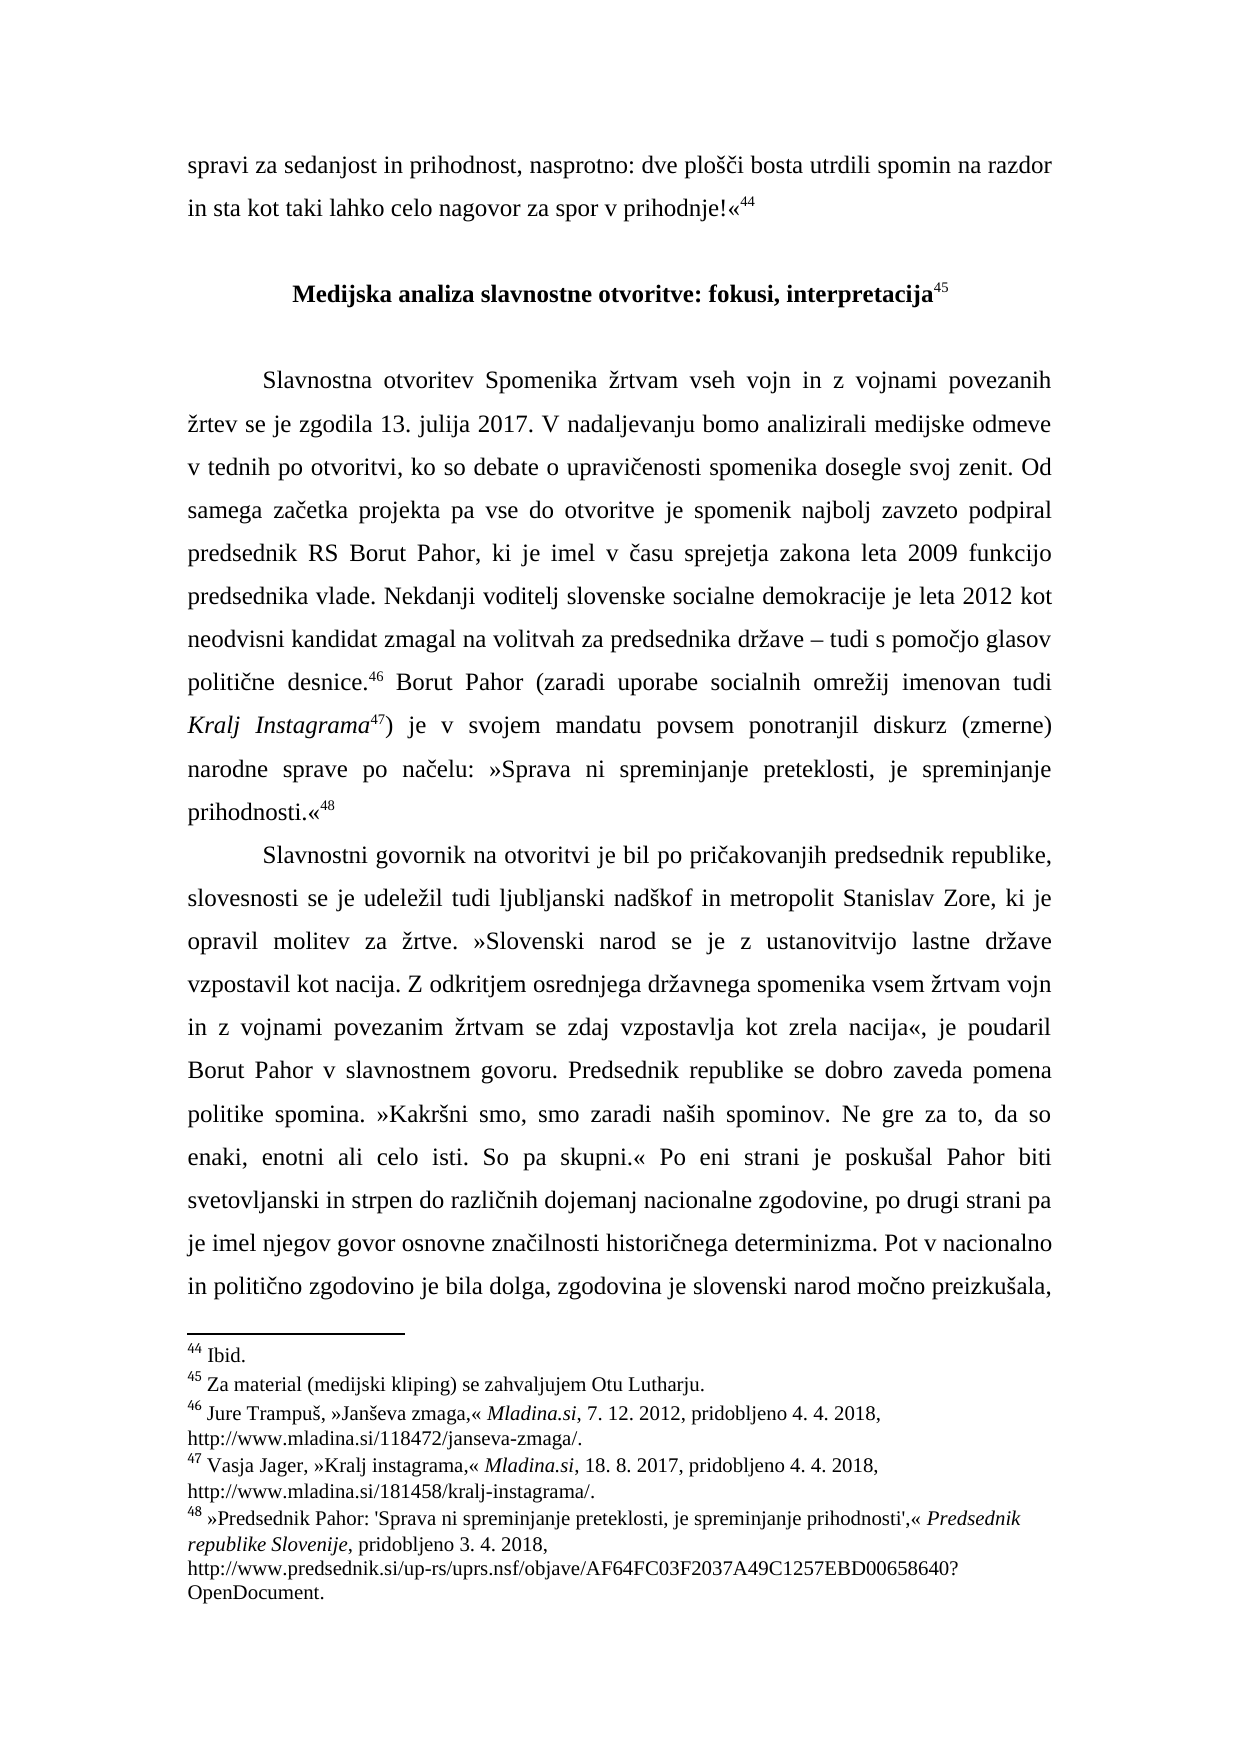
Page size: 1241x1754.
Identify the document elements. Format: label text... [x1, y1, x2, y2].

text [187, 840, 1053, 1300]
text Medijska analiza slavnostne otvoritve: fokusi, interpretacija [187, 279, 1053, 308]
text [187, 150, 1053, 222]
text Slavnostna otvoritev Spomenika žrtvam vseh vojn in z vojnami povezanih žrtev se je zgodila 13. julija 2017. V nadaljevanju bomo analizirali medijske odmeve v tednih po otvoritvi, ko so debate o upravičenosti spomenika dosegle svoj zenit. Od samega začetka projekta pa vse do otvoritve je spomenik najbolj zavzeto podpiral predsednik RS Borut Pahor, ki je imel v času sprejetja zakona leta 2009 funkcijo predsednika vlade. Nekdanji voditelj slovenske socialne demokracije je leta 2012 kot neodvisni kandidat zmagal na volitvah za predsednika države – tudi s pomočjo glasov politične desnice. Borut Pahor (zaradi uporabe socialnih omrežij imenovan tudi Kralj Instagrama) je v svojem mandatu povsem ponotranjil diskurz (zmerne) narodne sprave po načelu: »Sprava ni spreminjanje preteklosti, je spreminjanje prihodnosti.« [187, 366, 1053, 826]
